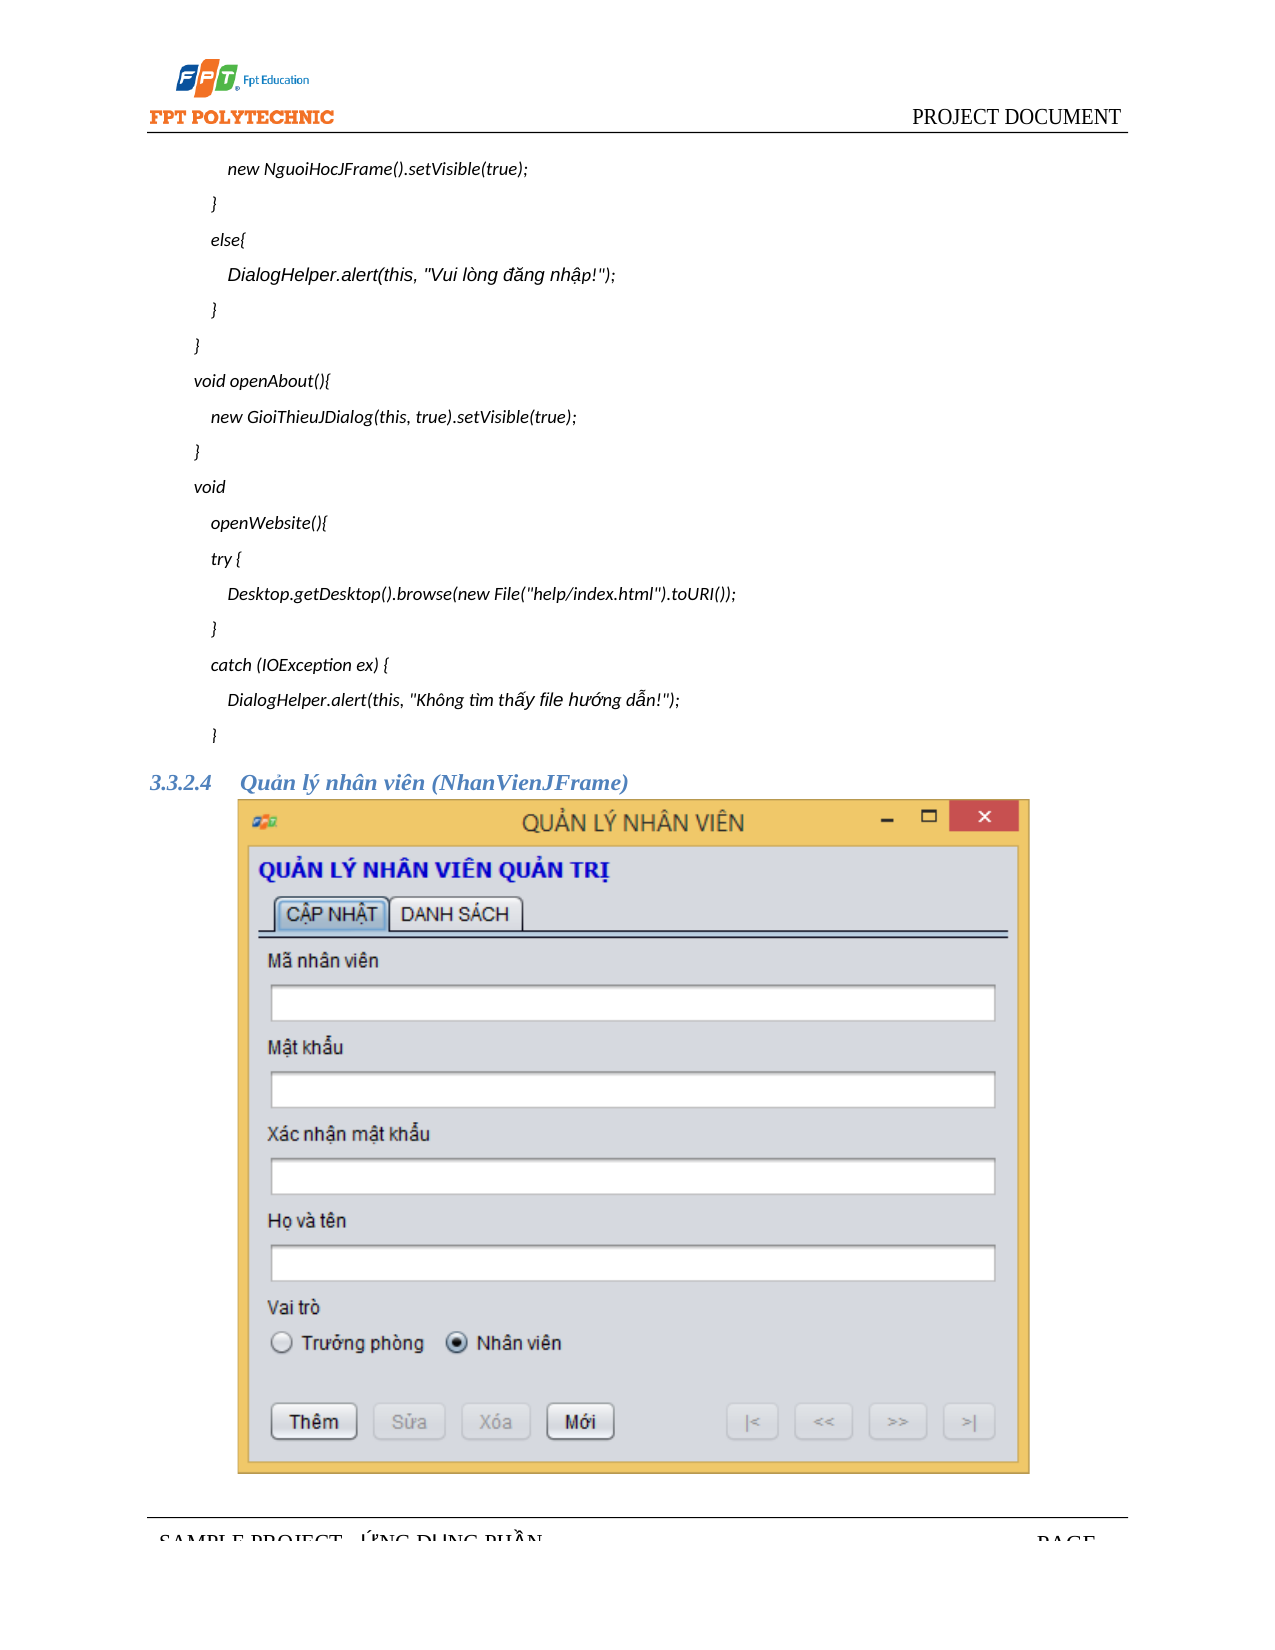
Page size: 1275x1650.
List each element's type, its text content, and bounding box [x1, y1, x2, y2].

picture [237, 799, 1030, 1474]
list Quản lý nhân viên (NhanVienJFrame) [150, 769, 1148, 795]
picture [150, 59, 334, 124]
